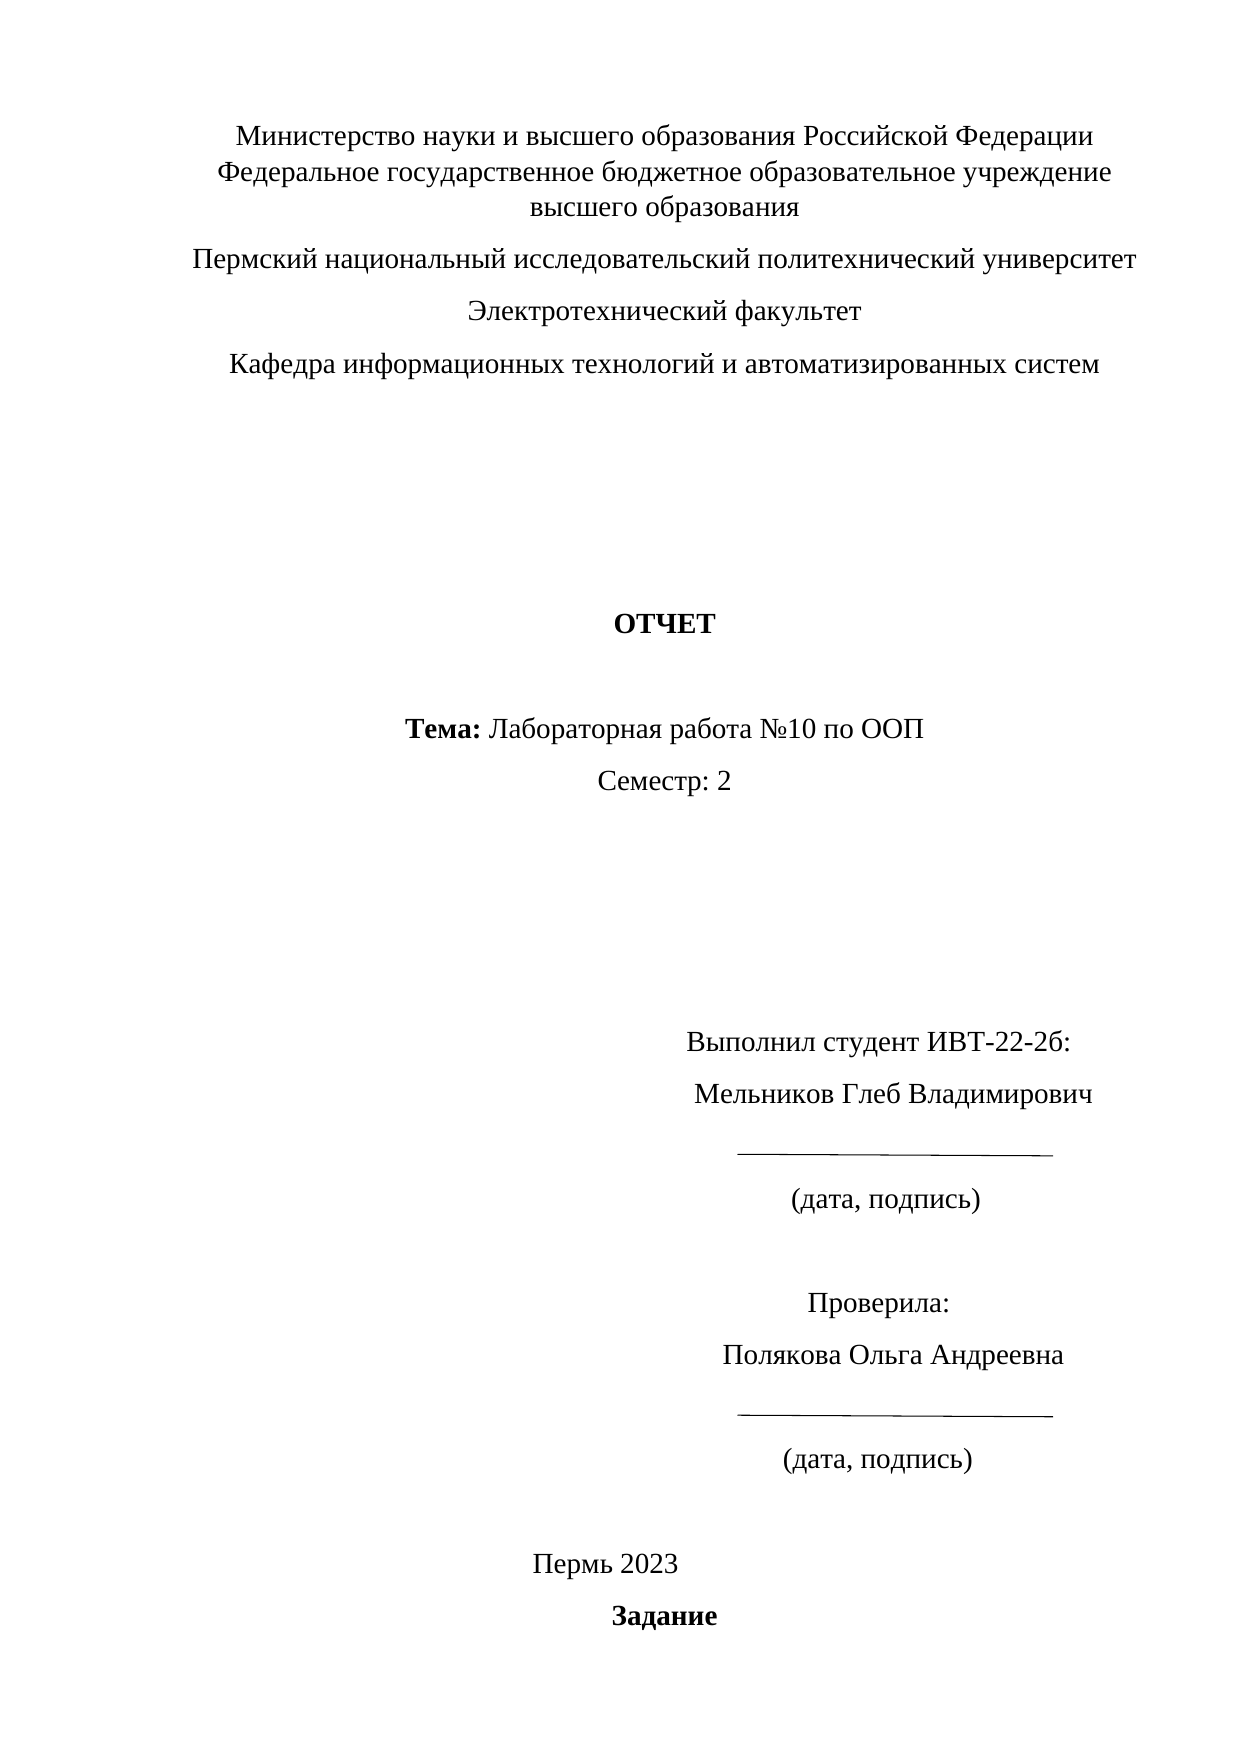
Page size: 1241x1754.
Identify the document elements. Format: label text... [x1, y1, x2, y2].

text Мельников Глеб Владимирович [635, 1076, 1152, 1110]
text Семестр: 2 [177, 763, 1152, 797]
text Министерство науки и высшего образования Российской Федерации Федеральное государственное бюджетное образовательное учреждение высшего образования [177, 118, 1152, 223]
text ОТЧЕТ [177, 607, 1152, 640]
text Кафедра информационных технологий и автоматизированных систем [177, 346, 1152, 379]
text Проверила: [605, 1285, 1152, 1319]
text Тема: Лабораторная работа №10 по ООП [177, 711, 1152, 744]
text Задание [177, 1598, 1152, 1632]
text Полякова Ольга Андреевна [635, 1337, 1152, 1371]
text Пермский национальный исследовательский политехнический университет [177, 241, 1152, 275]
text Выполнил студент ИВТ-22-2б: [605, 1024, 1152, 1058]
text Пермь 2023 [177, 1546, 1034, 1579]
text (дата, подпись) [177, 1442, 1211, 1475]
text Электротехнический факультет [177, 293, 1152, 327]
text (дата, подпись) [605, 1181, 1152, 1214]
